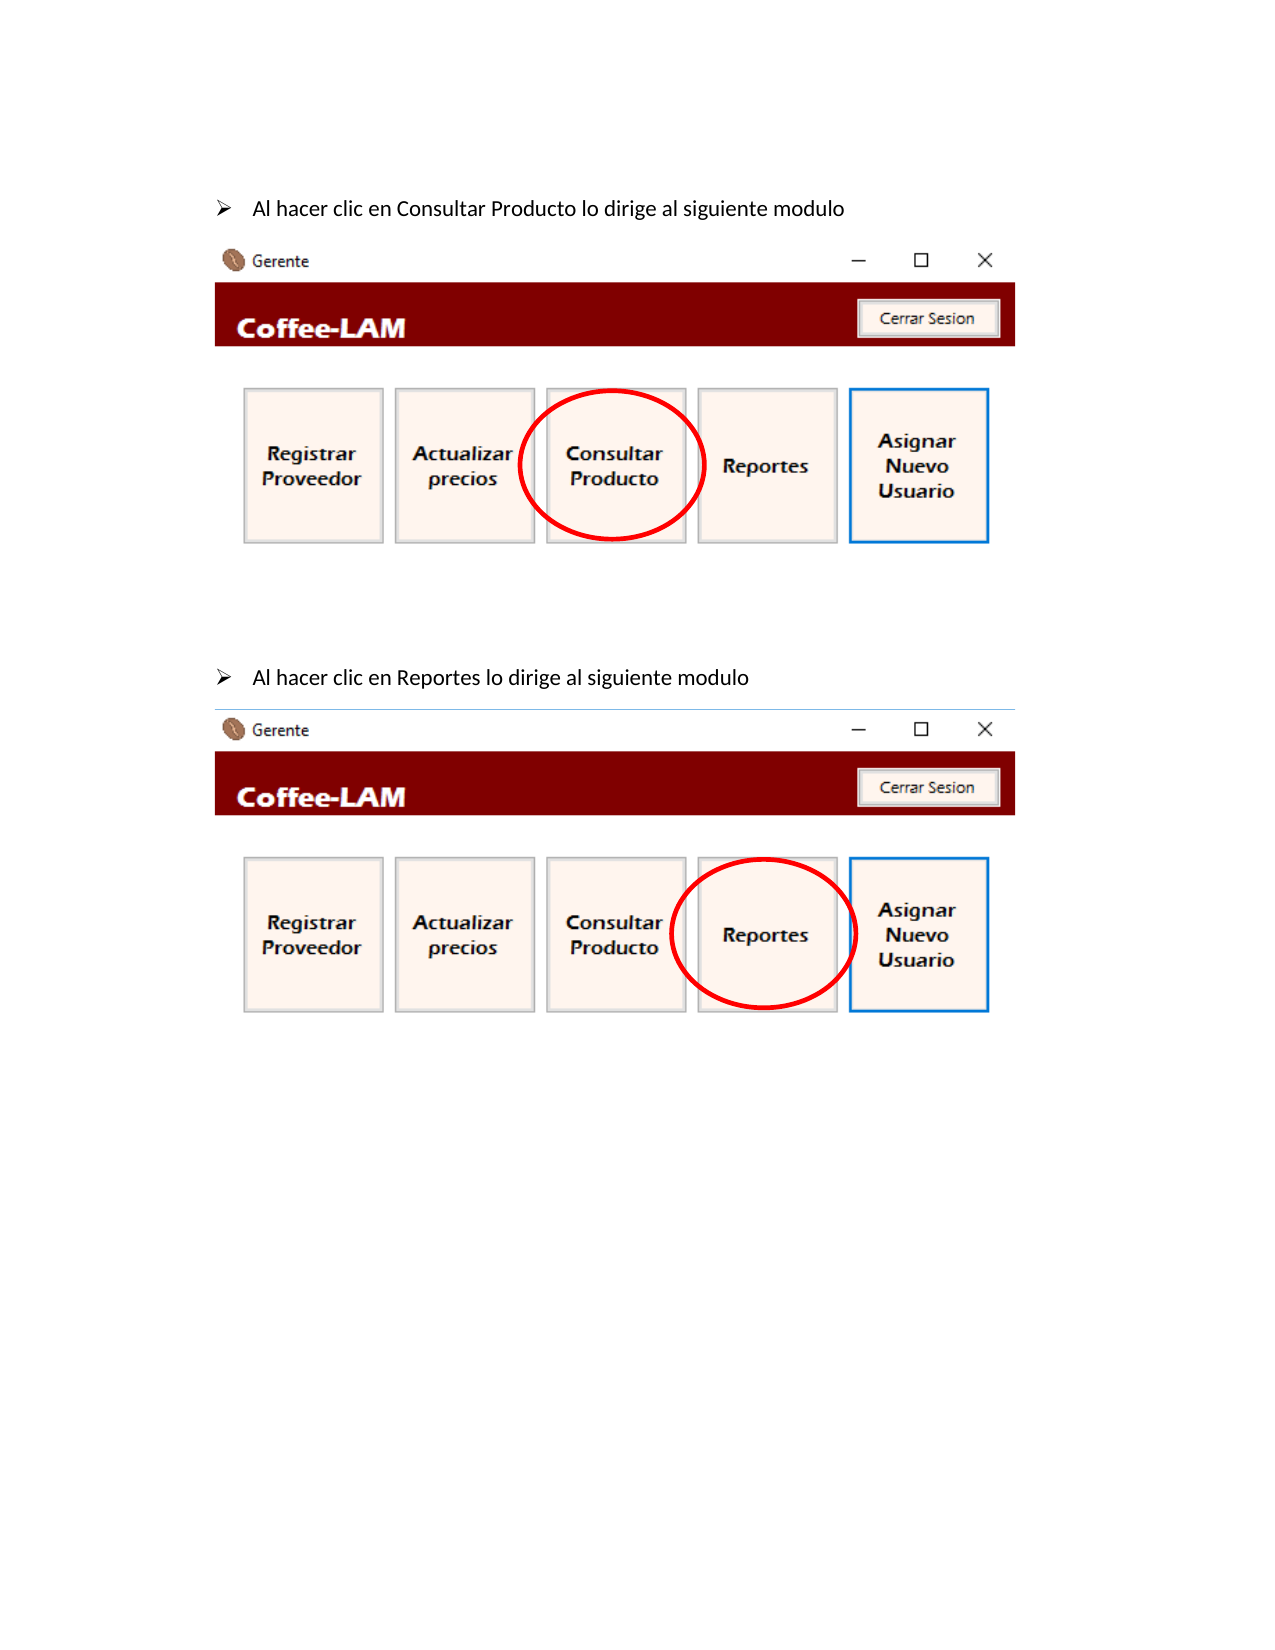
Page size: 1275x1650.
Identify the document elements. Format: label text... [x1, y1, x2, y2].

picture [214, 709, 1016, 1113]
list Al hacer clic en Reportes lo dirige al siguiente modulo [215, 663, 1098, 691]
list Al hacer clic en Consultar Producto lo dirige al siguiente modulo [215, 194, 1098, 222]
picture [214, 241, 1016, 644]
